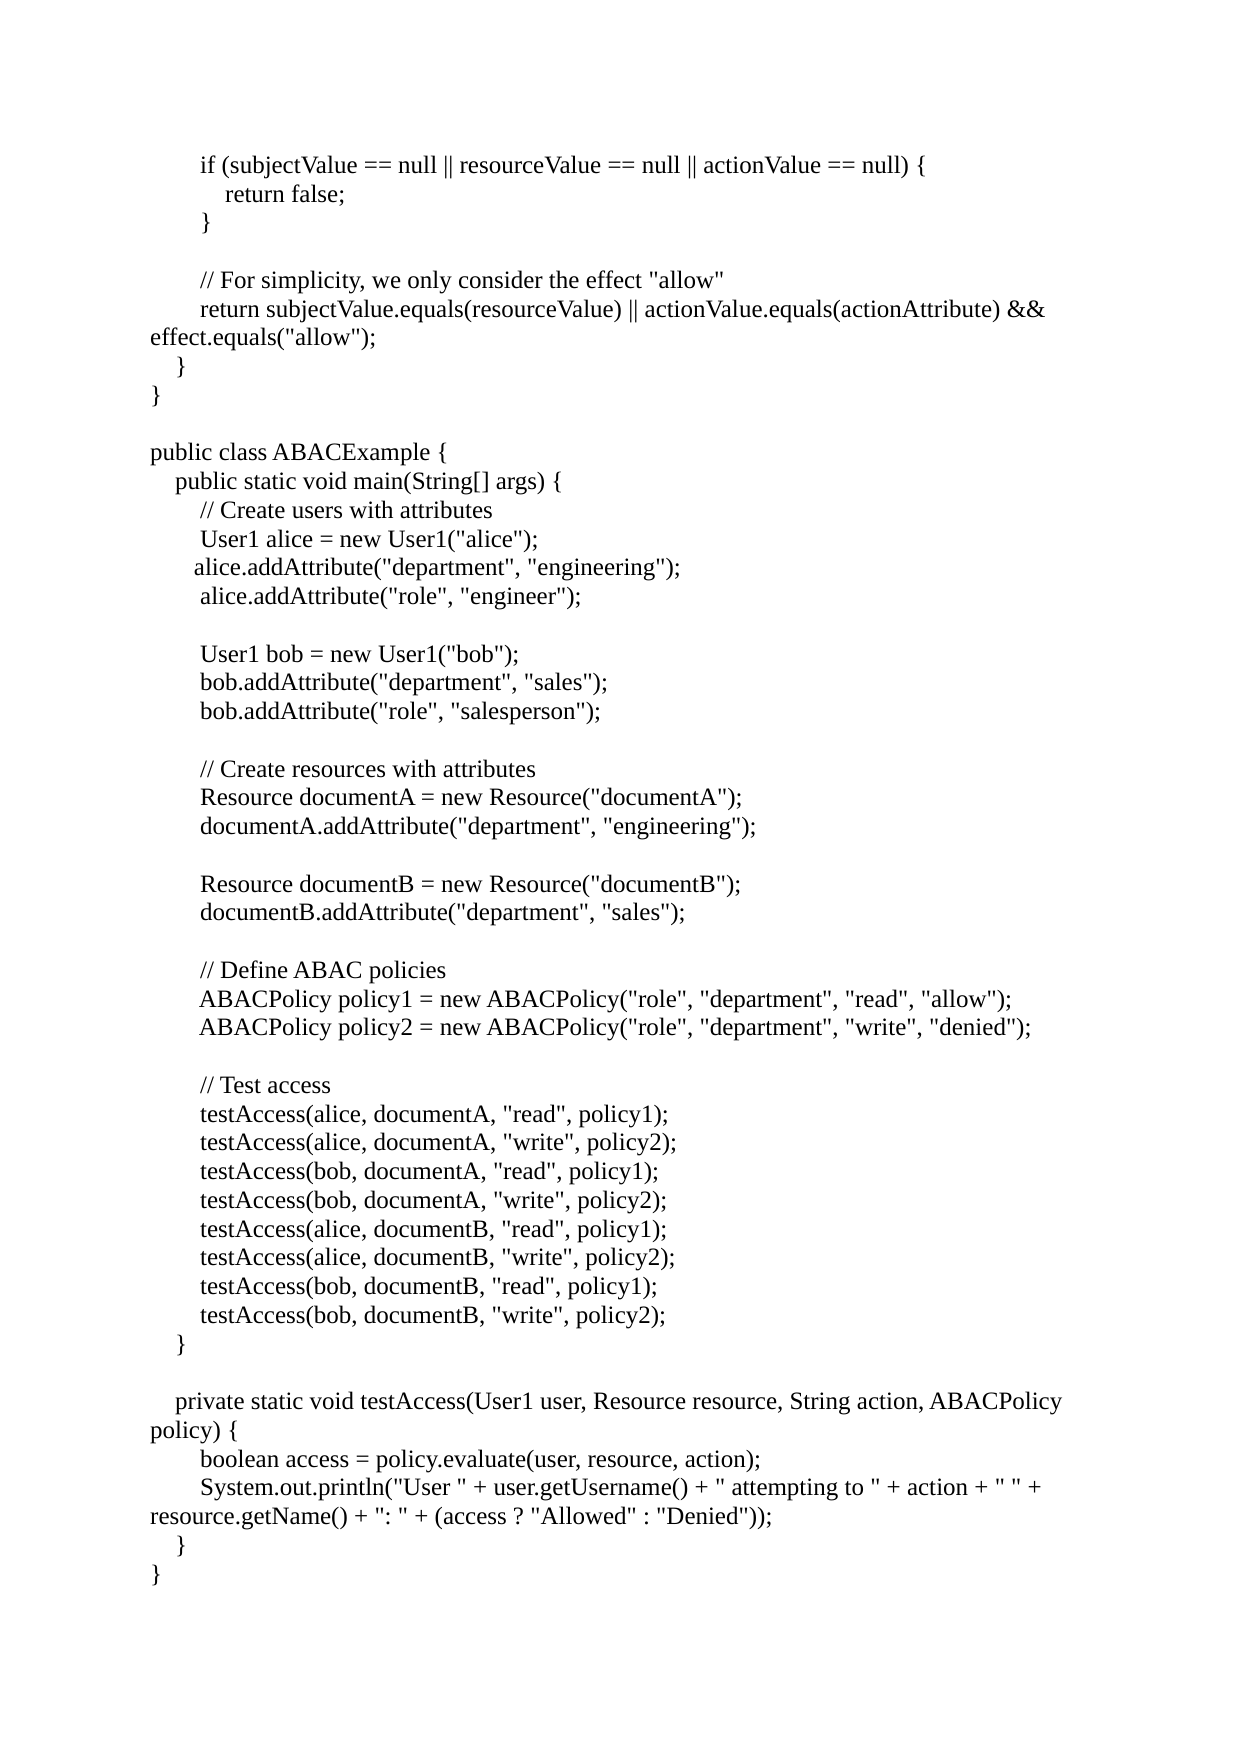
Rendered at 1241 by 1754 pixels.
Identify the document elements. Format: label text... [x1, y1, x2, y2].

text alice.addAttribute("role", "engineer"); [150, 581, 1090, 610]
text ABACPolicy policy2 = new ABACPolicy("role", "department", "write", "denied"); [150, 1012, 1090, 1041]
text testAccess(alice, documentA, "read", policy1); [150, 1099, 1090, 1127]
text } [150, 380, 1090, 409]
text testAccess(alice, documentB, "write", policy2); [150, 1242, 1090, 1271]
text bob.addAttribute("role", "salesperson"); [150, 696, 1090, 725]
text // Test access [150, 1070, 1090, 1099]
text testAccess(bob, documentA, "write", policy2); [150, 1185, 1090, 1214]
text ABACPolicy policy1 = new ABACPolicy("role", "department", "read", "allow"); [150, 984, 1090, 1012]
text if (subjectValue == null || resourceValue == null || actionValue == null) { [150, 150, 1090, 179]
text } [150, 1329, 1090, 1357]
text Resource documentB = new Resource("documentB"); [150, 869, 1090, 897]
text // For simplicity, we only consider the effect "allow" [150, 265, 1090, 294]
text documentB.addAttribute("department", "sales"); [150, 897, 1090, 926]
text // Define ABAC policies [150, 955, 1090, 984]
text // Create resources with attributes [150, 754, 1090, 782]
text } [150, 351, 1090, 380]
text User1 bob = new User1("bob"); [150, 639, 1090, 667]
text testAccess(bob, documentB, "read", policy1); [150, 1271, 1090, 1300]
text } [150, 207, 1090, 236]
text boolean access = policy.evaluate(user, resource, action); [150, 1444, 1090, 1472]
text testAccess(alice, documentB, "read", policy1); [150, 1214, 1090, 1242]
text bob.addAttribute("department", "sales"); [150, 667, 1090, 696]
text } [150, 1530, 1090, 1559]
text Resource documentA = new Resource("documentA"); [150, 782, 1090, 811]
text alice.addAttribute("department", "engineering"); [150, 552, 1090, 581]
text testAccess(bob, documentB, "write", policy2); [150, 1300, 1090, 1329]
text // Create users with attributes [150, 495, 1090, 524]
text User1 alice = new User1("alice"); [150, 524, 1090, 552]
text System.out.println("User " + user.getUsername() + " attempting to " + action + " " + resource.getName() + ": " + (access ? "Allowed" : "Denied")); [150, 1472, 1090, 1530]
text documentA.addAttribute("department", "engineering"); [150, 811, 1090, 840]
text testAccess(bob, documentA, "read", policy1); [150, 1156, 1090, 1185]
text testAccess(alice, documentA, "write", policy2); [150, 1127, 1090, 1156]
text private static void testAccess(User1 user, Resource resource, String action, ABACPolicy policy) { [150, 1386, 1090, 1444]
text return false; [150, 179, 1090, 207]
text public class ABACExample { [150, 437, 1090, 466]
text public static void main(String[] args) { [150, 466, 1090, 495]
text return subjectValue.equals(resourceValue) || actionValue.equals(actionAttribute) && effect.equals("allow"); [150, 294, 1090, 351]
text } [150, 1559, 1090, 1587]
